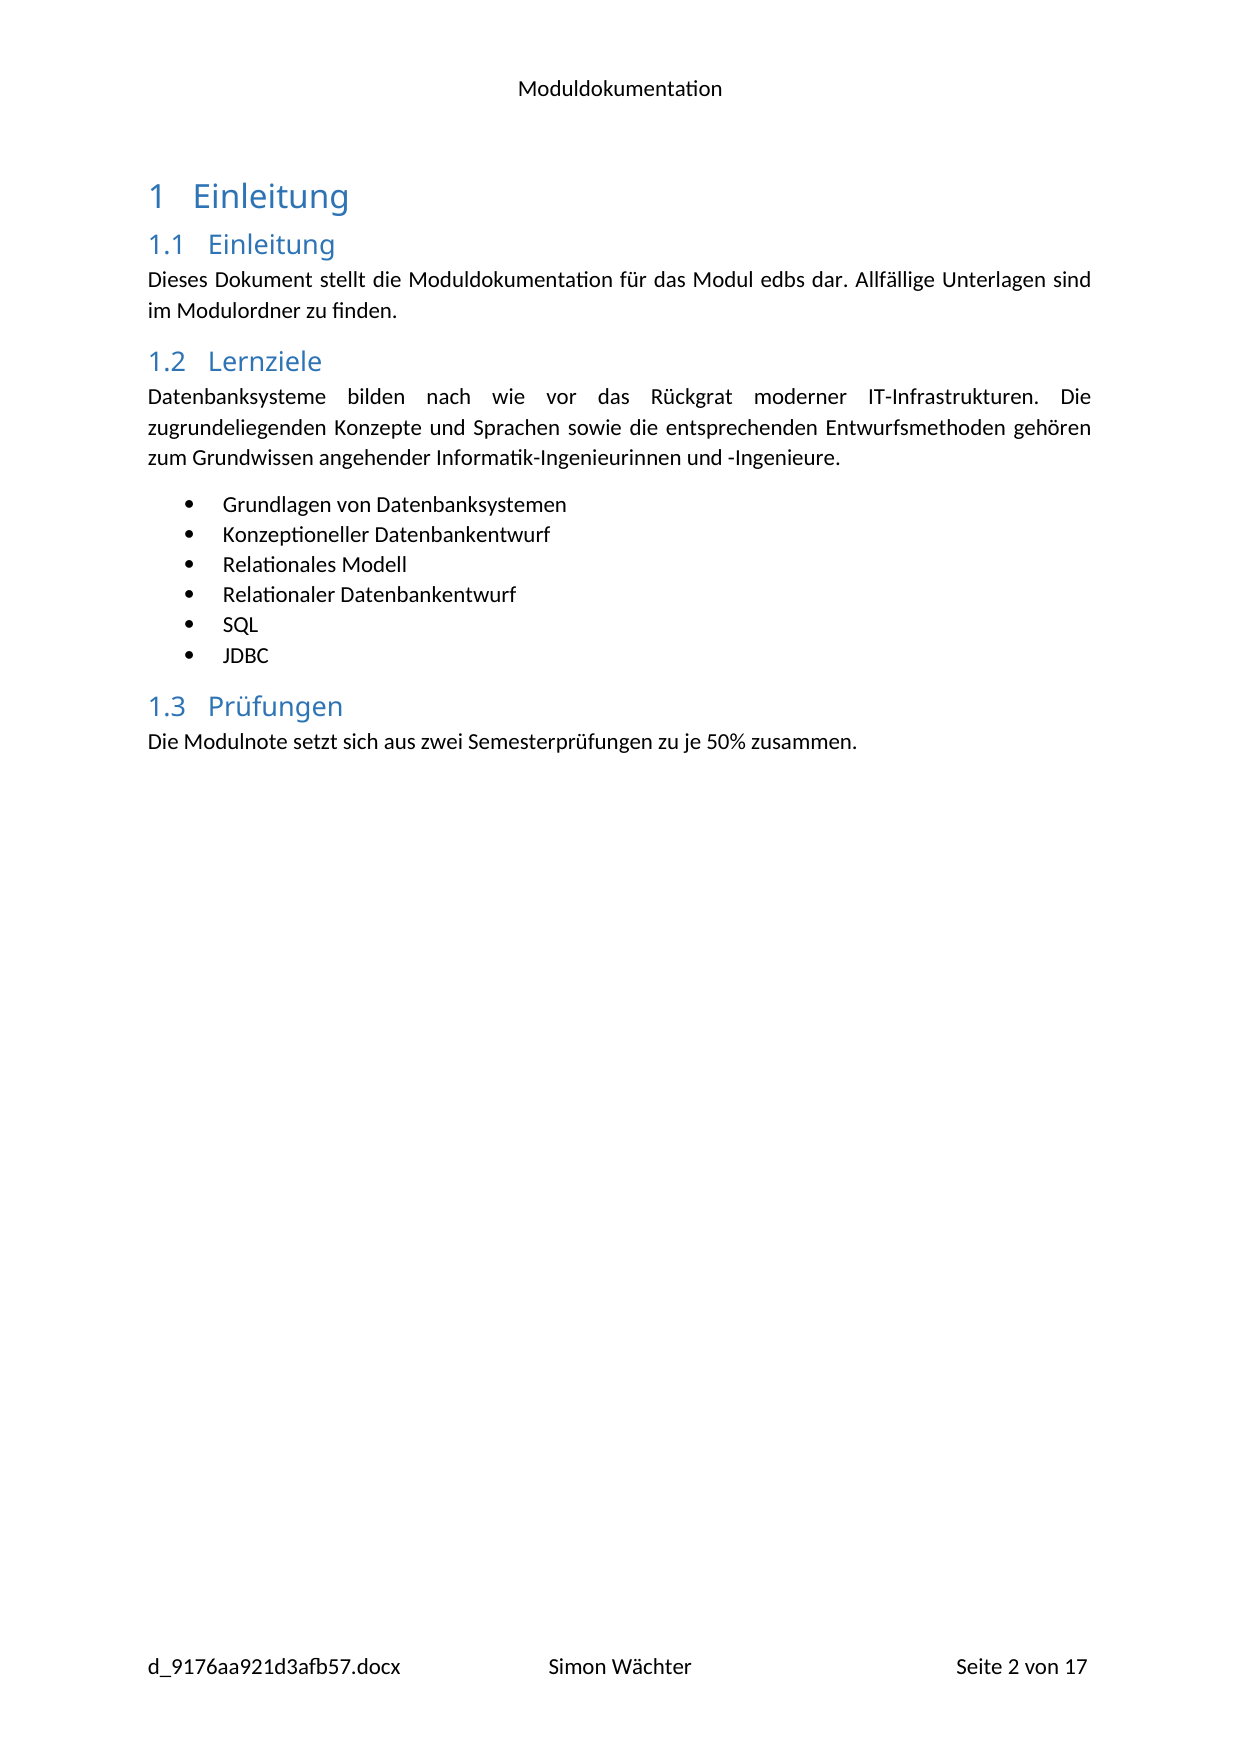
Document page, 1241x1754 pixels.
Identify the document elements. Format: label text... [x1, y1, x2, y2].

text Dieses Dokument stellt die Moduldokumentation für das Modul edbs dar. Allfällige Unterlagen sind im Modulordner zu finden. [148, 266, 1093, 324]
list SQL [185, 611, 1093, 638]
list Konzeptioneller Datenbankentwurf [185, 520, 1093, 548]
list Relationaler Datenbankentwurf [185, 580, 1093, 608]
subtitle Prüfungen [148, 688, 1093, 724]
list Grundlagen von Datenbanksystemen [185, 490, 1093, 518]
list Relationales Modell [185, 550, 1093, 578]
text Datenbanksysteme bilden nach wie vor das Rückgrat moderner IT-Infrastrukturen. Die zugrundeliegenden Konzepte und Sprachen sowie die entsprechenden Entwurfsmethoden gehören zum Grundwissen angehender Informatik-Ingenieurinnen und -Ingenieure. [148, 382, 1093, 471]
list JDBC [185, 641, 1093, 669]
subtitle Einleitung [148, 173, 1093, 218]
subtitle Lernziele [148, 343, 1093, 379]
subtitle Einleitung [148, 226, 1093, 263]
text Die Modulnote setzt sich aus zwei Semesterprüfungen zu je 50% zusammen. [148, 727, 1093, 755]
